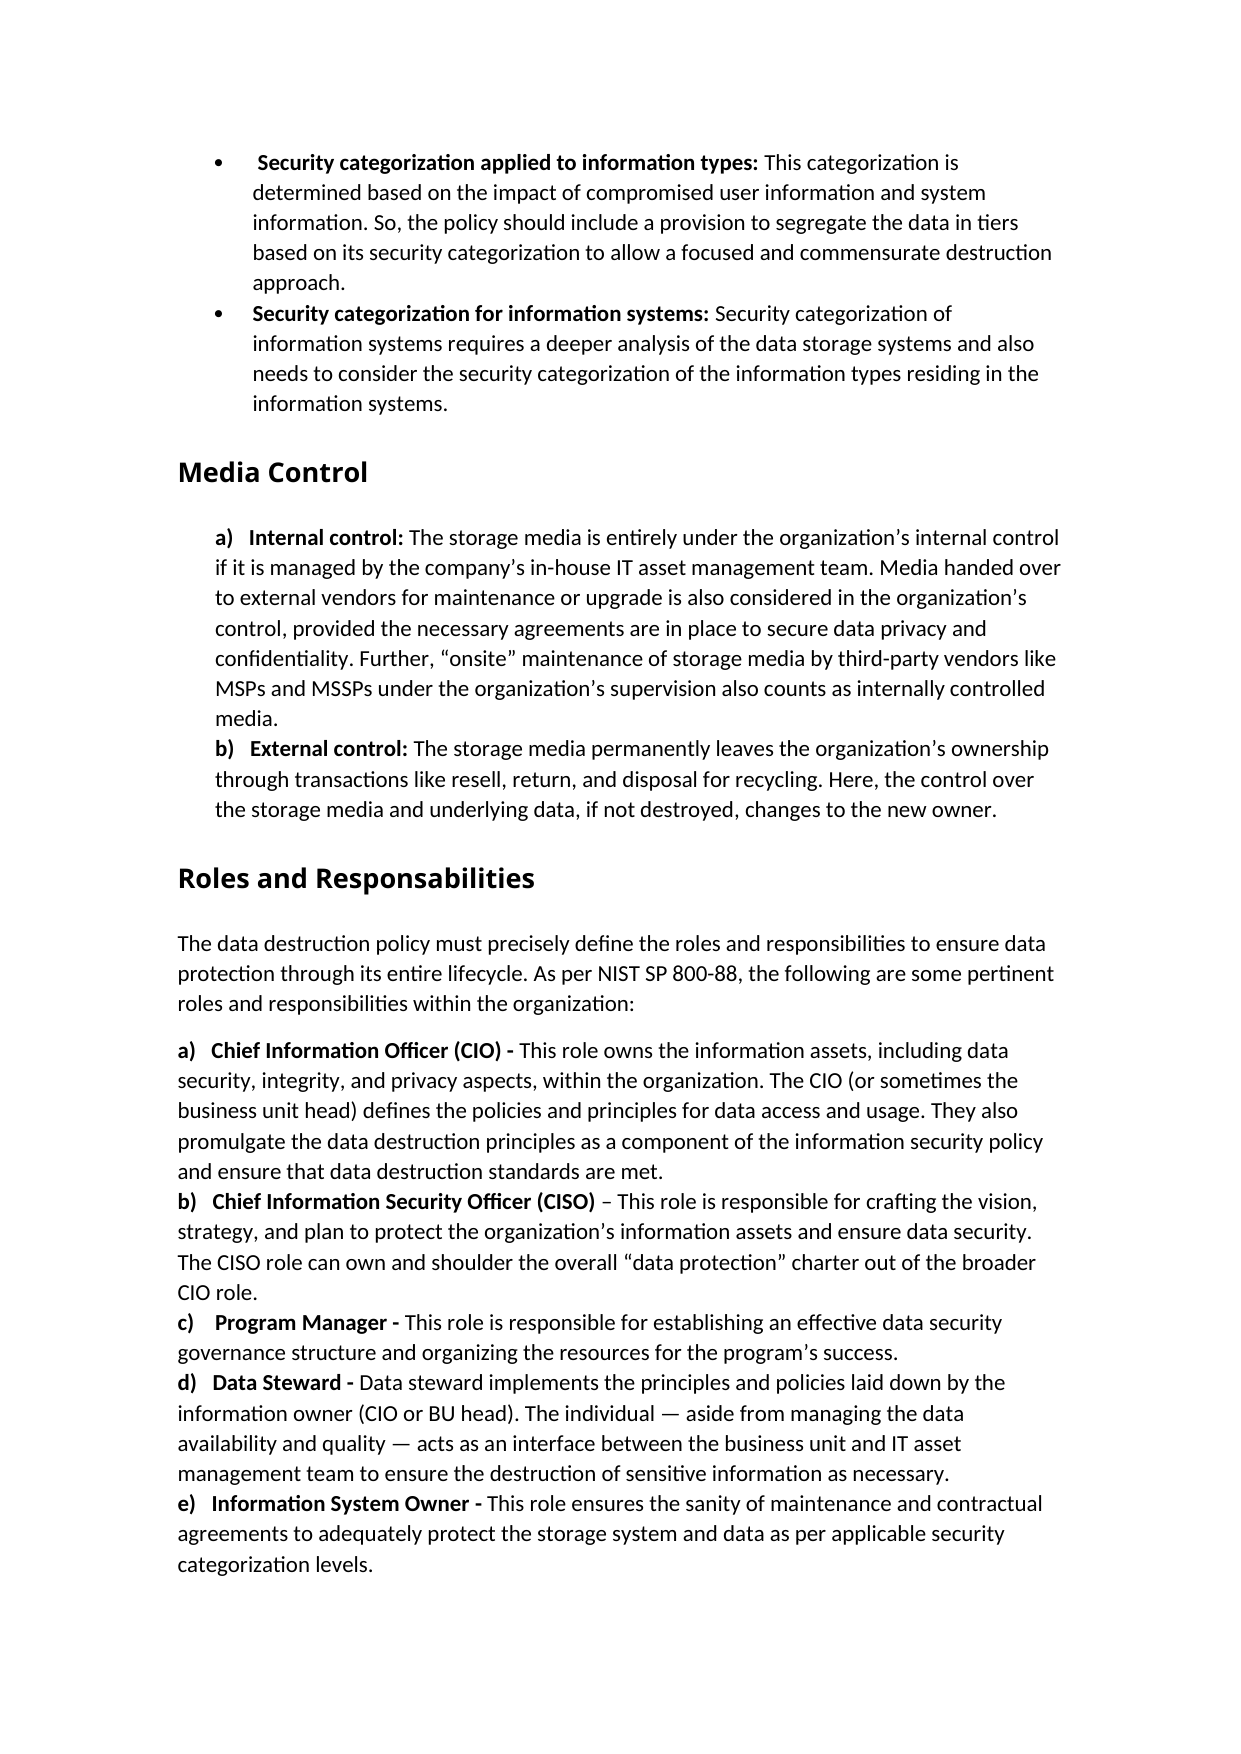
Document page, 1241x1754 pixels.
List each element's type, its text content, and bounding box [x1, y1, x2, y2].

text d) Data Steward - Data steward implements the principles and policies laid down by the information owner (CIO or BU head). The individual — aside from managing the data availability and quality — acts as an interface between the business unit and IT asset management team to ensure the destruction of sensitive information as necessary. [177, 1368, 1063, 1487]
subtitle Roles and Responsabilities [177, 859, 1063, 896]
text b) External control: The storage media permanently leaves the organization’s ownership through transactions like resell, return, and disposal for recycling. Here, the control over the storage media and underlying data, if not destroyed, changes to the new owner. [215, 734, 1063, 823]
text b) Chief Information Security Officer (CISO) – This role is responsible for crafting the vision, strategy, and plan to protect the organization’s information assets and ensure data security. The CISO role can own and shoulder the overall “data protection” charter out of the broader CIO role. [177, 1187, 1063, 1306]
subtitle Media Control [177, 454, 1063, 491]
text a) Chief Information Officer (CIO) - This role owns the information assets, including data security, integrity, and privacy aspects, within the organization. The CIO (or sometimes the business unit head) defines the policies and principles for data access and usage. They also promulgate the data destruction principles as a component of the information security policy and ensure that data destruction standards are met. [177, 1036, 1063, 1185]
text The data destruction policy must precisely define the roles and responsibilities to ensure data protection through its entire lifecycle. As per NIST SP 800-88, the following are some pertinent roles and responsibilities within the organization: [177, 929, 1063, 1017]
text a) Internal control: The storage media is entirely under the organization’s internal control if it is managed by the company’s in-house IT asset management team. Media handed over to external vendors for maintenance or upgrade is also considered in the organization’s control, provided the necessary agreements are in place to secure data privacy and confidentiality. Further, “onsite” maintenance of storage media by third-party vendors like MSPs and MSSPs under the organization’s supervision also counts as internally controlled media. [215, 523, 1063, 732]
text e) Information System Owner - This role ensures the sanity of maintenance and contractual agreements to adequately protect the storage system and data as per applicable security categorization levels. [177, 1489, 1063, 1578]
text c) Program Manager - This role is responsible for establishing an effective data security governance structure and organizing the resources for the program’s success. [177, 1308, 1063, 1366]
list Security categorization for information systems: Security categorization of information systems requires a deeper analysis of the data storage systems and also needs to consider the security categorization of the information types residing in the information systems. [215, 299, 1063, 417]
list Security categorization applied to information types: This categorization is determined based on the impact of compromised user information and system information. So, the policy should include a provision to segregate the data in tiers based on its security categorization to allow a focused and commensurate destruction approach. [215, 148, 1063, 296]
